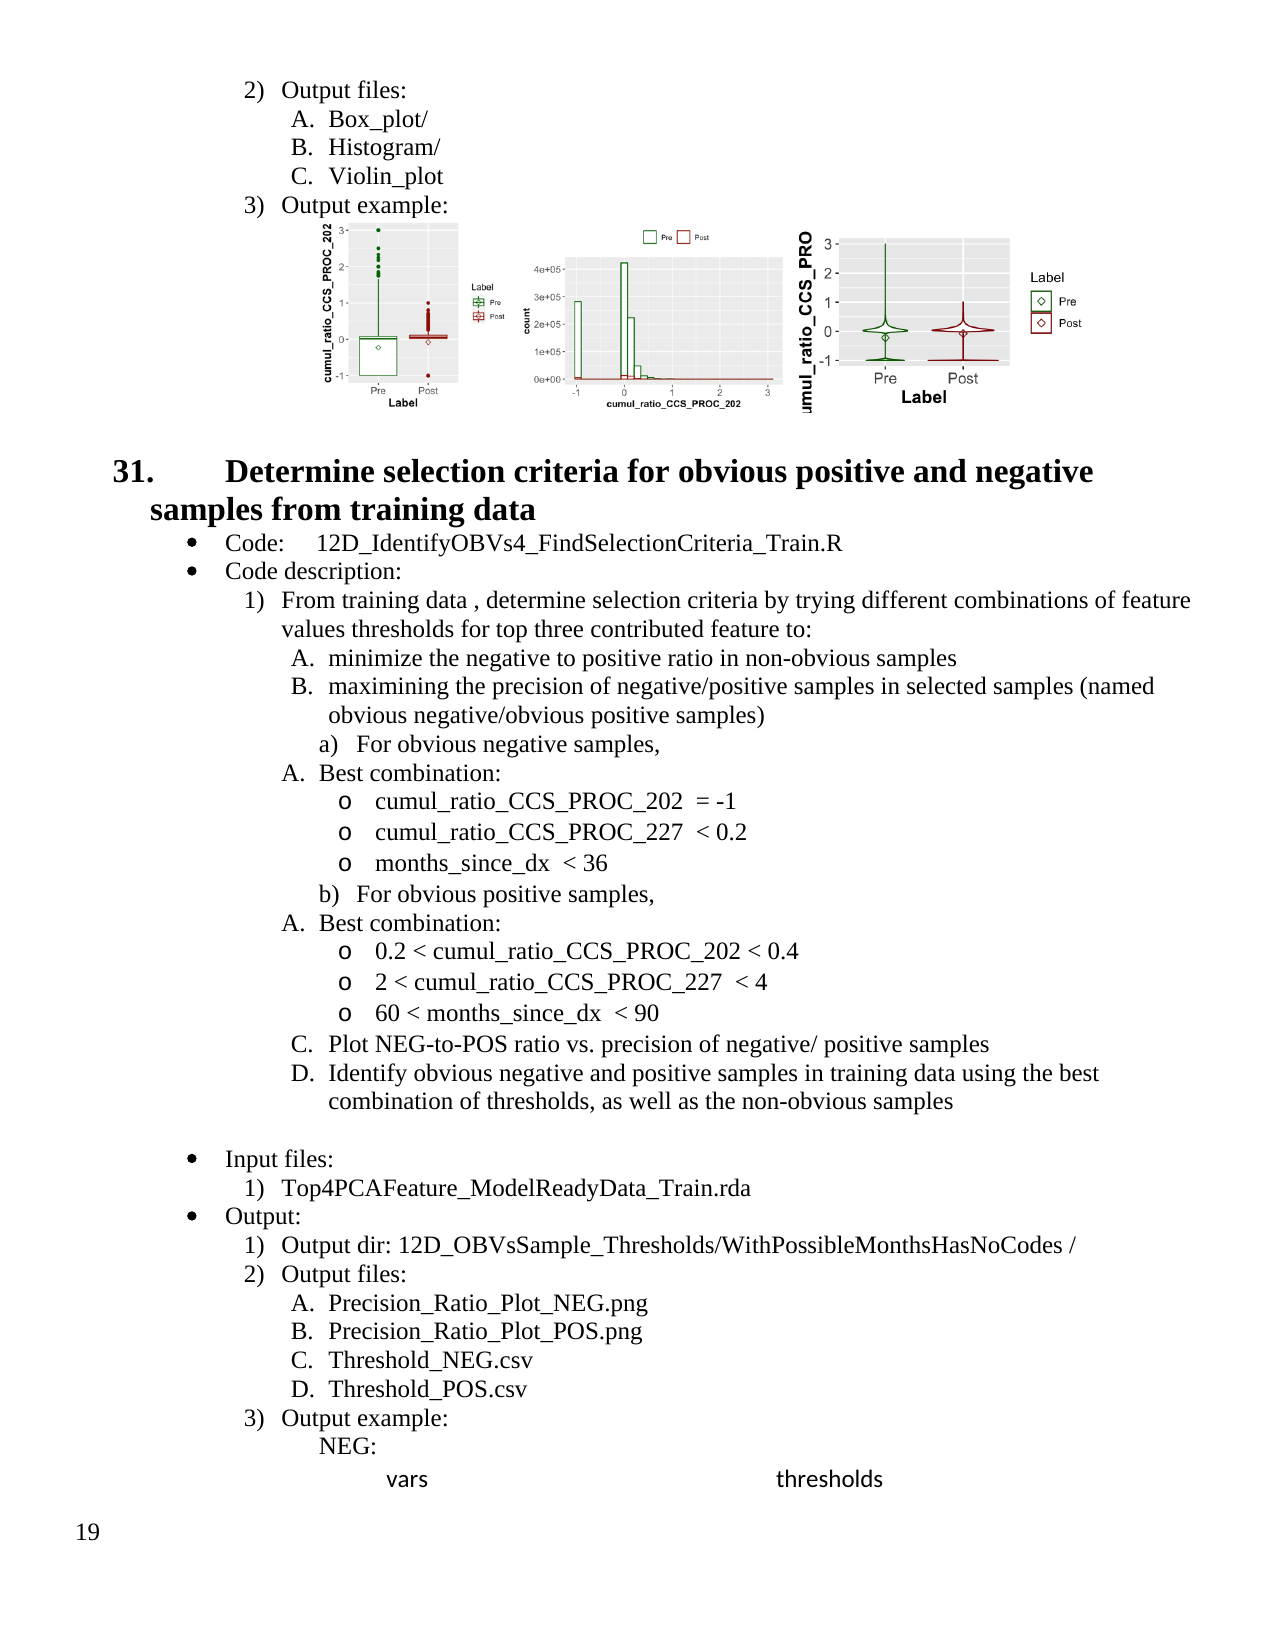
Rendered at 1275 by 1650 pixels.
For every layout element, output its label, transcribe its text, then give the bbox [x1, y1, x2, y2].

list Output example: [244, 1403, 1200, 1431]
list Output: [187, 1201, 1200, 1230]
list Identify obvious negative and positive samples in training data using the best combination of thresholds, as well as the non-obvious samples [291, 1058, 1200, 1115]
list For obvious positive samples, [319, 879, 1200, 908]
list cumul_ratio_CCS_PROC_202 = -1 [337, 786, 1200, 817]
list Precision_Ratio_Plot_NEG.png [291, 1288, 1200, 1316]
list Code: 12D_IdentifyOBVs4_FindSelectionCriteria_Train.R [187, 528, 1200, 556]
picture [792, 231, 1095, 413]
list Threshold_POS.csv [291, 1374, 1200, 1403]
list Input files: [187, 1144, 1200, 1173]
list Determine selection criteria for obvious positive and negative samples from training data [112, 451, 1200, 528]
picture [518, 221, 787, 413]
list Output files: [244, 1259, 1200, 1288]
list Histogram/ [291, 132, 1200, 161]
list Output example: [244, 190, 1200, 219]
list Output dir: 12D_OBVsSample_Thresholds/WithPossibleMonthsHasNoCodes / [244, 1230, 1200, 1259]
list minimize the negative to positive ratio in non-obvious samples [291, 643, 1200, 671]
picture [318, 218, 513, 413]
table_header vars [375, 1460, 764, 1493]
list Code description: [187, 556, 1200, 585]
list Output files: [244, 75, 1200, 104]
list maximining the precision of negative/positive samples in selected samples (named obvious negative/obvious positive samples) [291, 671, 1200, 729]
list NEG: [319, 1431, 1200, 1460]
list Precision_Ratio_Plot_POS.png [291, 1316, 1200, 1345]
list From training data , determine selection criteria by trying different combinations of feature values thresholds for top three contributed feature to: [244, 585, 1200, 643]
list 60 < months_since_dx < 90 [337, 998, 1200, 1029]
list Best combination: [281, 758, 1200, 786]
list Plot NEG-to-POS ratio vs. precision of negative/ positive samples [291, 1029, 1200, 1058]
list Threshold_NEG.csv [291, 1345, 1200, 1374]
table_header thresholds [765, 1460, 900, 1493]
list 0.2 < cumul_ratio_CCS_PROC_202 < 0.4 [337, 936, 1200, 967]
list cumul_ratio_CCS_PROC_227 < 0.2 [337, 817, 1200, 848]
list Violin_plot [291, 161, 1200, 190]
list months_since_dx < 36 [337, 848, 1200, 879]
list For obvious negative samples, [319, 729, 1200, 758]
list Top4PCAFeature_ModelReadyData_Train.rda [244, 1173, 1200, 1201]
list Box_plot/ [291, 104, 1200, 132]
list 2 < cumul_ratio_CCS_PROC_227 < 4 [337, 967, 1200, 998]
list Best combination: [281, 908, 1200, 936]
